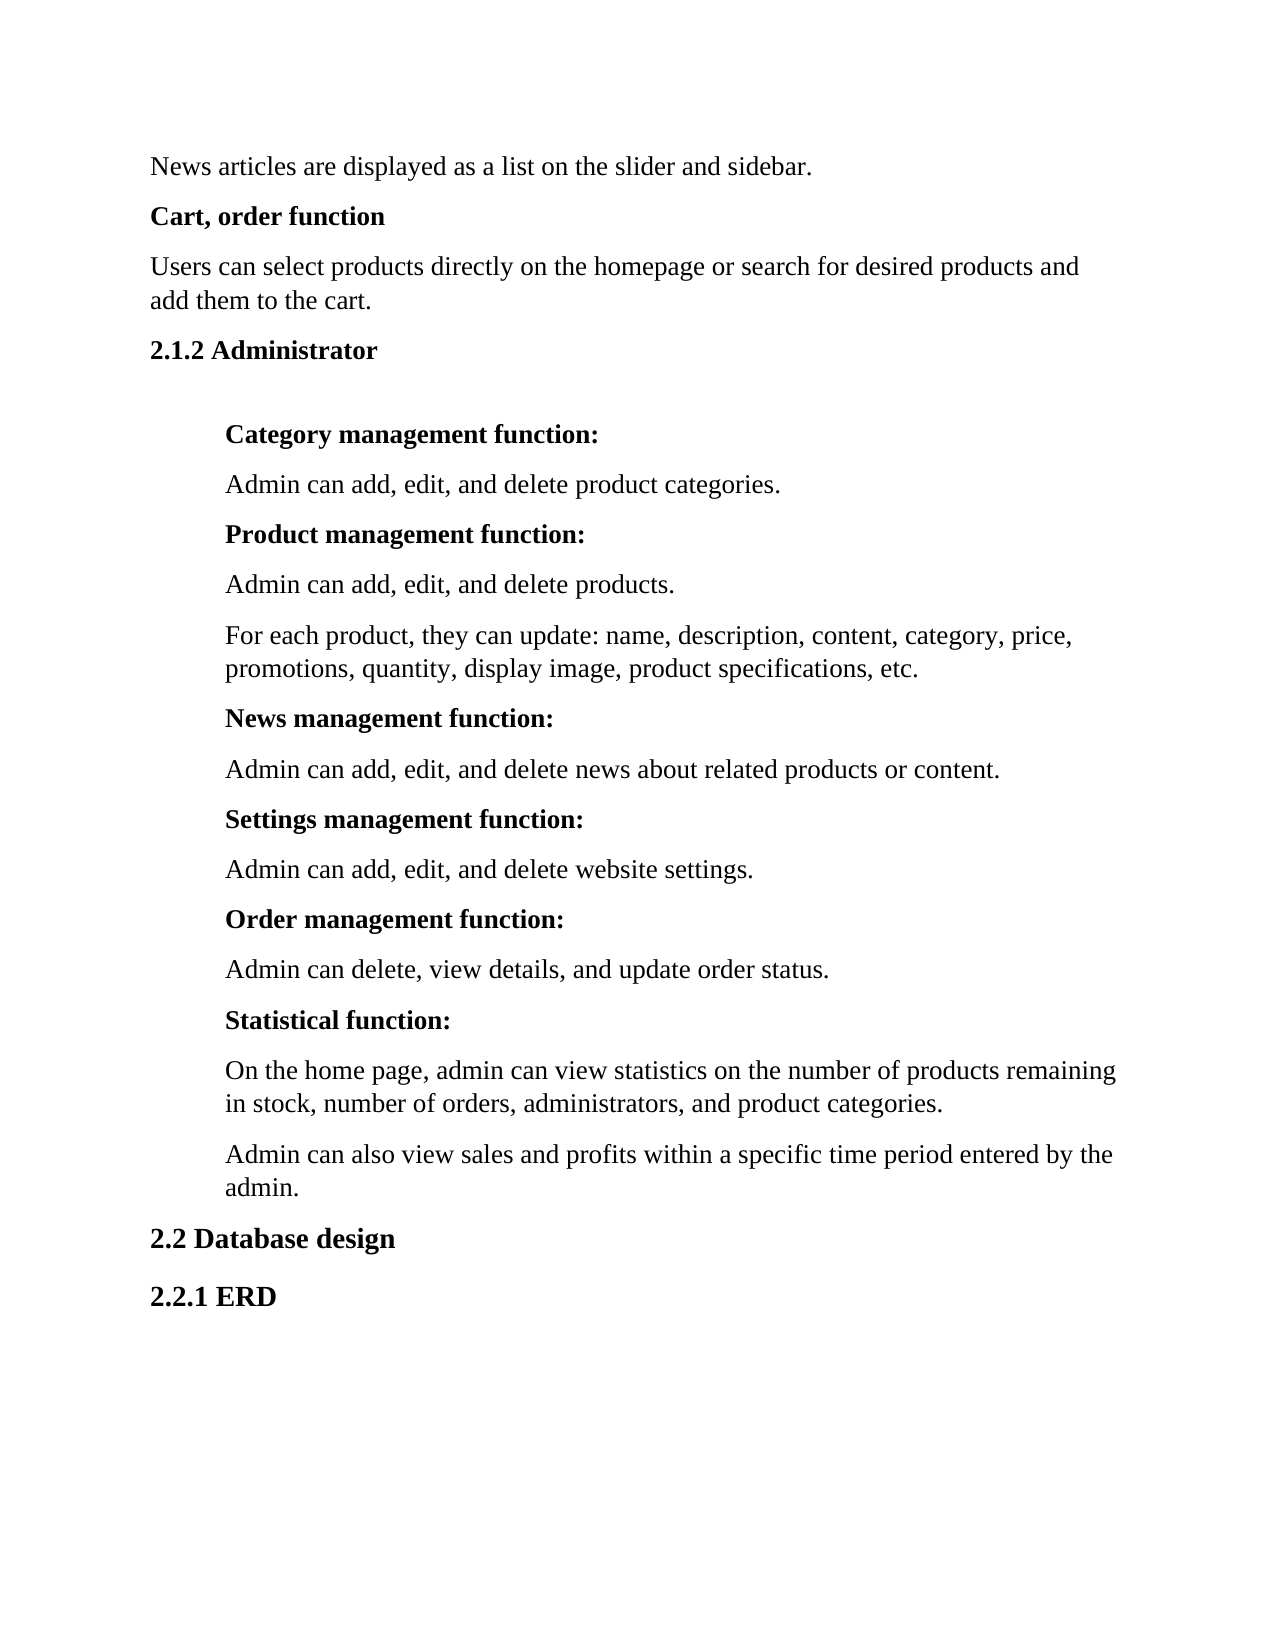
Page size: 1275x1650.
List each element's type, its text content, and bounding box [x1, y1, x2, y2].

text Order management function: [225, 903, 1125, 934]
text Admin can add, edit, and delete product categories. [225, 468, 1125, 499]
subtitle 2.1.2 Administrator [150, 334, 1125, 365]
text Category management function: [225, 418, 1125, 449]
text Admin can also view sales and profits within a specific time period entered by the admin. [225, 1138, 1125, 1202]
text Cart, order function [150, 200, 1125, 231]
text Settings management function: [225, 803, 1125, 834]
text Admin can add, edit, and delete news about related products or content. [225, 753, 1125, 784]
text Admin can add, edit, and delete website settings. [225, 853, 1125, 884]
subtitle 2.2.1 ERD [150, 1279, 1125, 1313]
text News articles are displayed as a list on the slider and sidebar. [150, 150, 1125, 181]
text Admin can delete, view details, and update order status. [225, 953, 1125, 985]
text Statistical function: [225, 1004, 1125, 1035]
text Admin can add, edit, and delete products. [225, 568, 1125, 600]
text Users can select products directly on the homepage or search for desired products and add them to the cart. [150, 250, 1125, 315]
text On the home page, admin can view statistics on the number of products remaining in stock, number of orders, administrators, and product categories. [225, 1054, 1125, 1119]
text For each product, they can update: name, description, content, category, price, promotions, quantity, display image, product specifications, etc. [225, 619, 1125, 683]
text News management function: [225, 702, 1125, 734]
text Product management function: [225, 518, 1125, 549]
subtitle 2.2 Database design [150, 1221, 1125, 1255]
